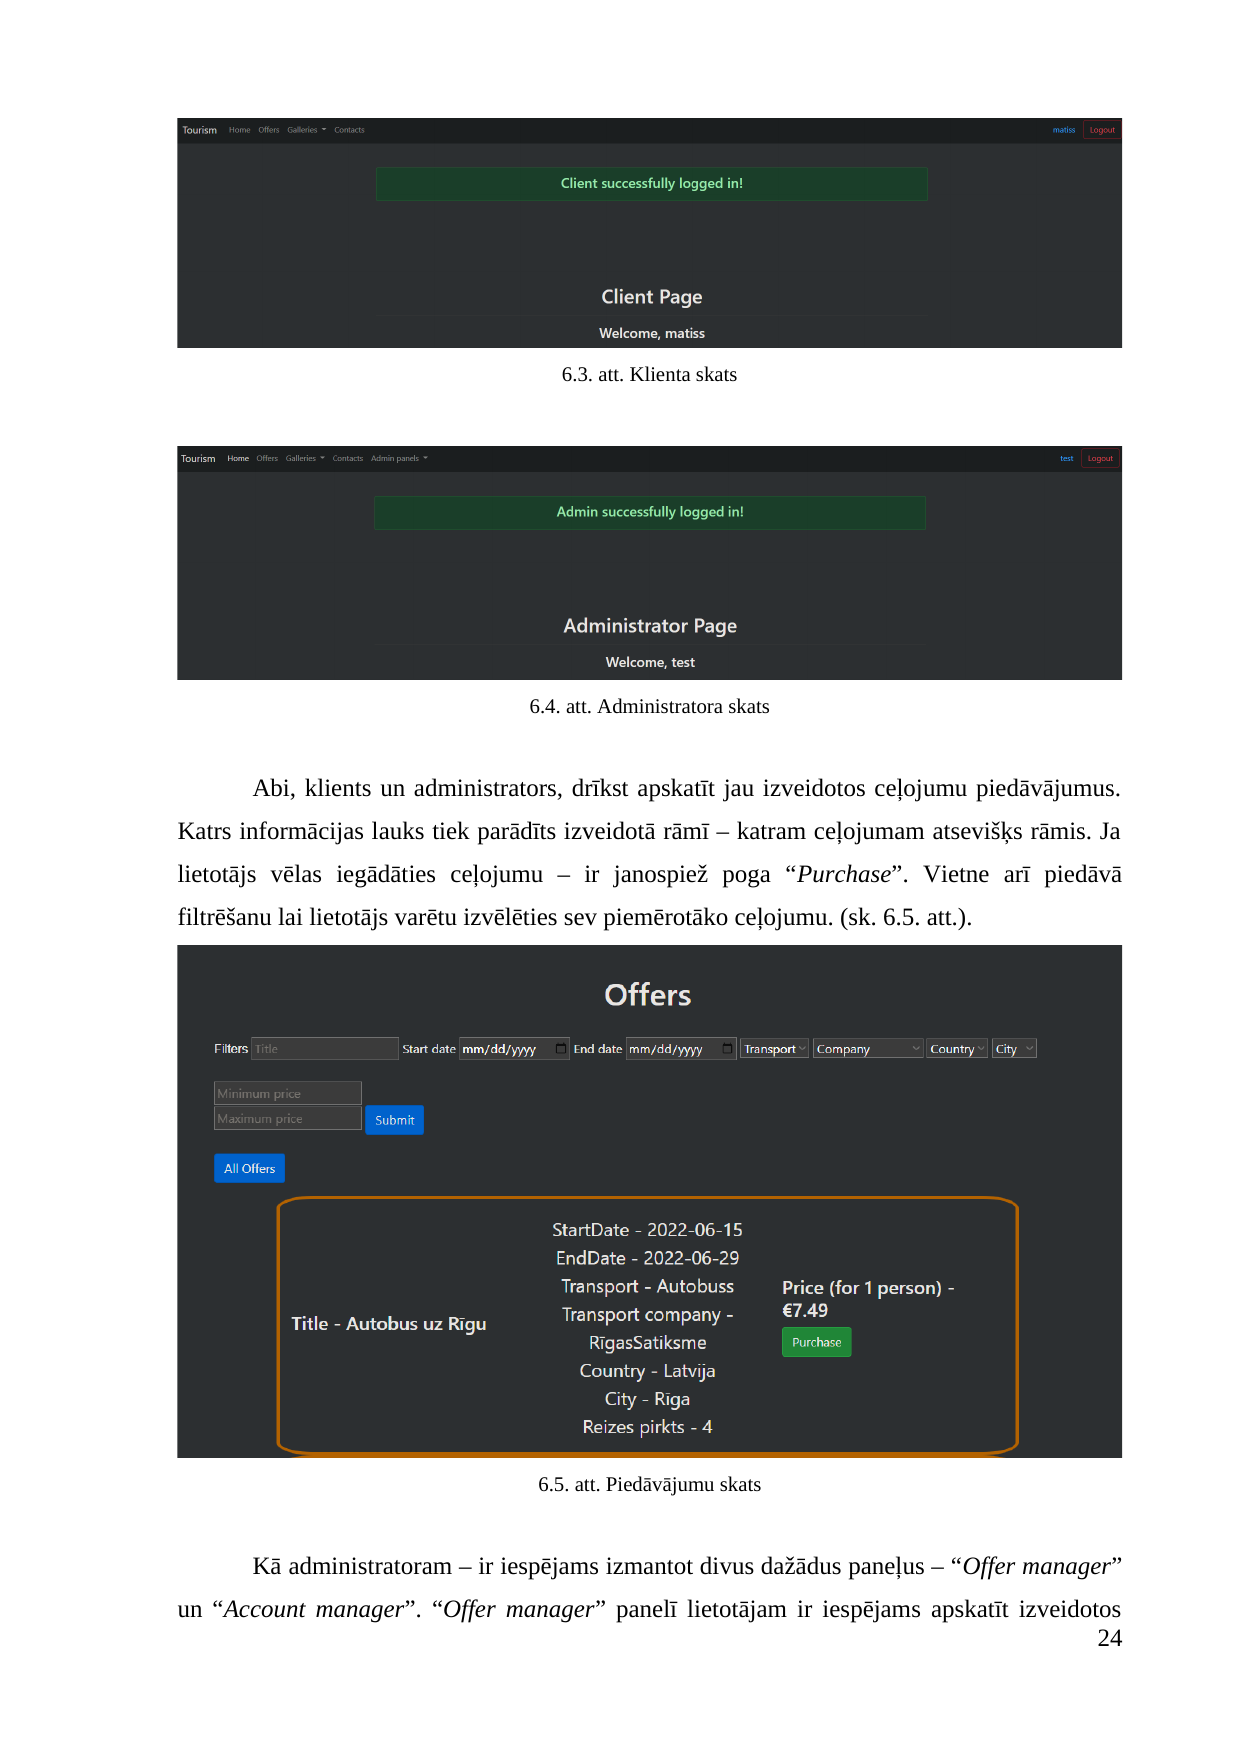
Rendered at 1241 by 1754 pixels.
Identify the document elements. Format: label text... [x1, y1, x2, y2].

text Abi, klients un administrators, drīkst apskatīt jau izveidotos ceļojumu piedāvājumus. Katrs informācijas lauks tiek parādīts izveidotā rāmī – katram ceļojumam atsevišķs rāmis. Ja lietotājs vēlas iegādāties ceļojumu – ir janospiež poga “Purchase”. Vietne arī piedāvā filtrēšanu lai lietotājs varētu izvēlēties sev piemērotāko ceļojumu. (sk. 6.5. att.). [177, 773, 1122, 931]
text 6.5. att. Piedāvājumu skats [177, 1472, 1122, 1496]
text 6.4. att. Administratora skats [177, 694, 1122, 718]
picture [177, 118, 1123, 348]
picture [177, 945, 1123, 1458]
text 6.3. att. Klienta skats [177, 362, 1122, 386]
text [177, 1551, 1122, 1623]
picture [177, 446, 1123, 680]
